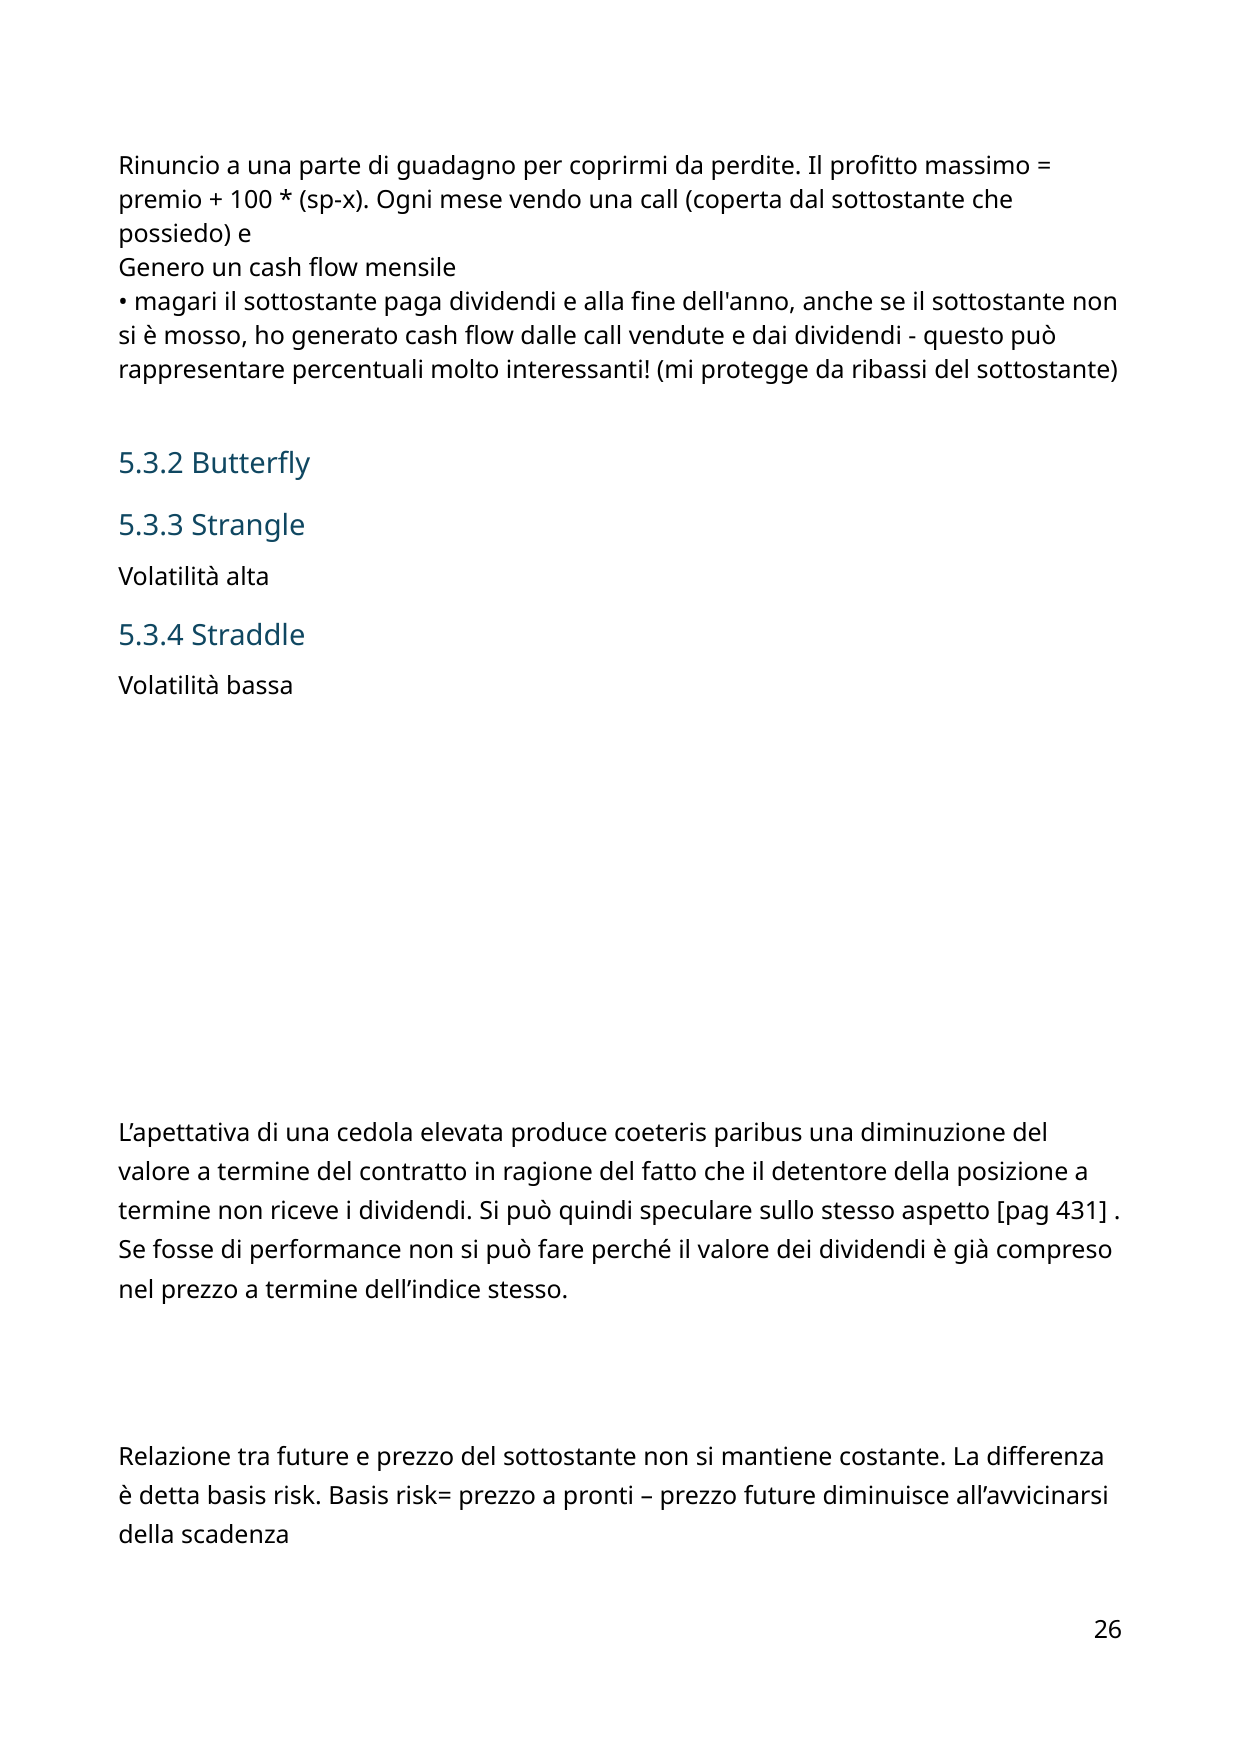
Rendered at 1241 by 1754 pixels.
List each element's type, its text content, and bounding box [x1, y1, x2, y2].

text L’apettativa di una cedola elevata produce coeteris paribus una diminuzione del valore a termine del contratto in ragione del fatto che il detentore della posizione a termine non riceve i dividendi. Si può quindi speculare sullo stesso aspetto [pag 431] . Se fosse di performance non si può fare perché il valore dei dividendi è già compreso nel prezzo a termine dell’indice stesso. [118, 1114, 1122, 1305]
subtitle 5.3.3 Strangle [118, 504, 1122, 544]
text Volatilità bassa [118, 668, 1122, 702]
text Genero un cash flow mensile [118, 250, 1122, 284]
text Relazione tra future e prezzo del sottostante non si mantiene costante. La differenza è detta basis risk. Basis risk= prezzo a pronti – prezzo future diminuisce all’avvicinarsi della scadenza [118, 1439, 1122, 1551]
text Volatilità alta [118, 558, 1122, 592]
subtitle 5.3.4 Straddle [118, 614, 1122, 654]
text • magari il sottostante paga dividendi e alla fine dell'anno, anche se il sottostante non si è mosso, ho generato cash flow dalle call vendute e dai dividendi - questo può rappresentare percentuali molto interessanti! (mi protegge da ribassi del sottostante) [118, 284, 1122, 386]
subtitle 5.3.2 Butterfly [118, 442, 1122, 482]
text Rinuncio a una parte di guadagno per coprirmi da perdite. Il profitto massimo = premio + 100 * (sp-x). Ogni mese vendo una call (coperta dal sottostante che possiedo) e [118, 148, 1122, 250]
